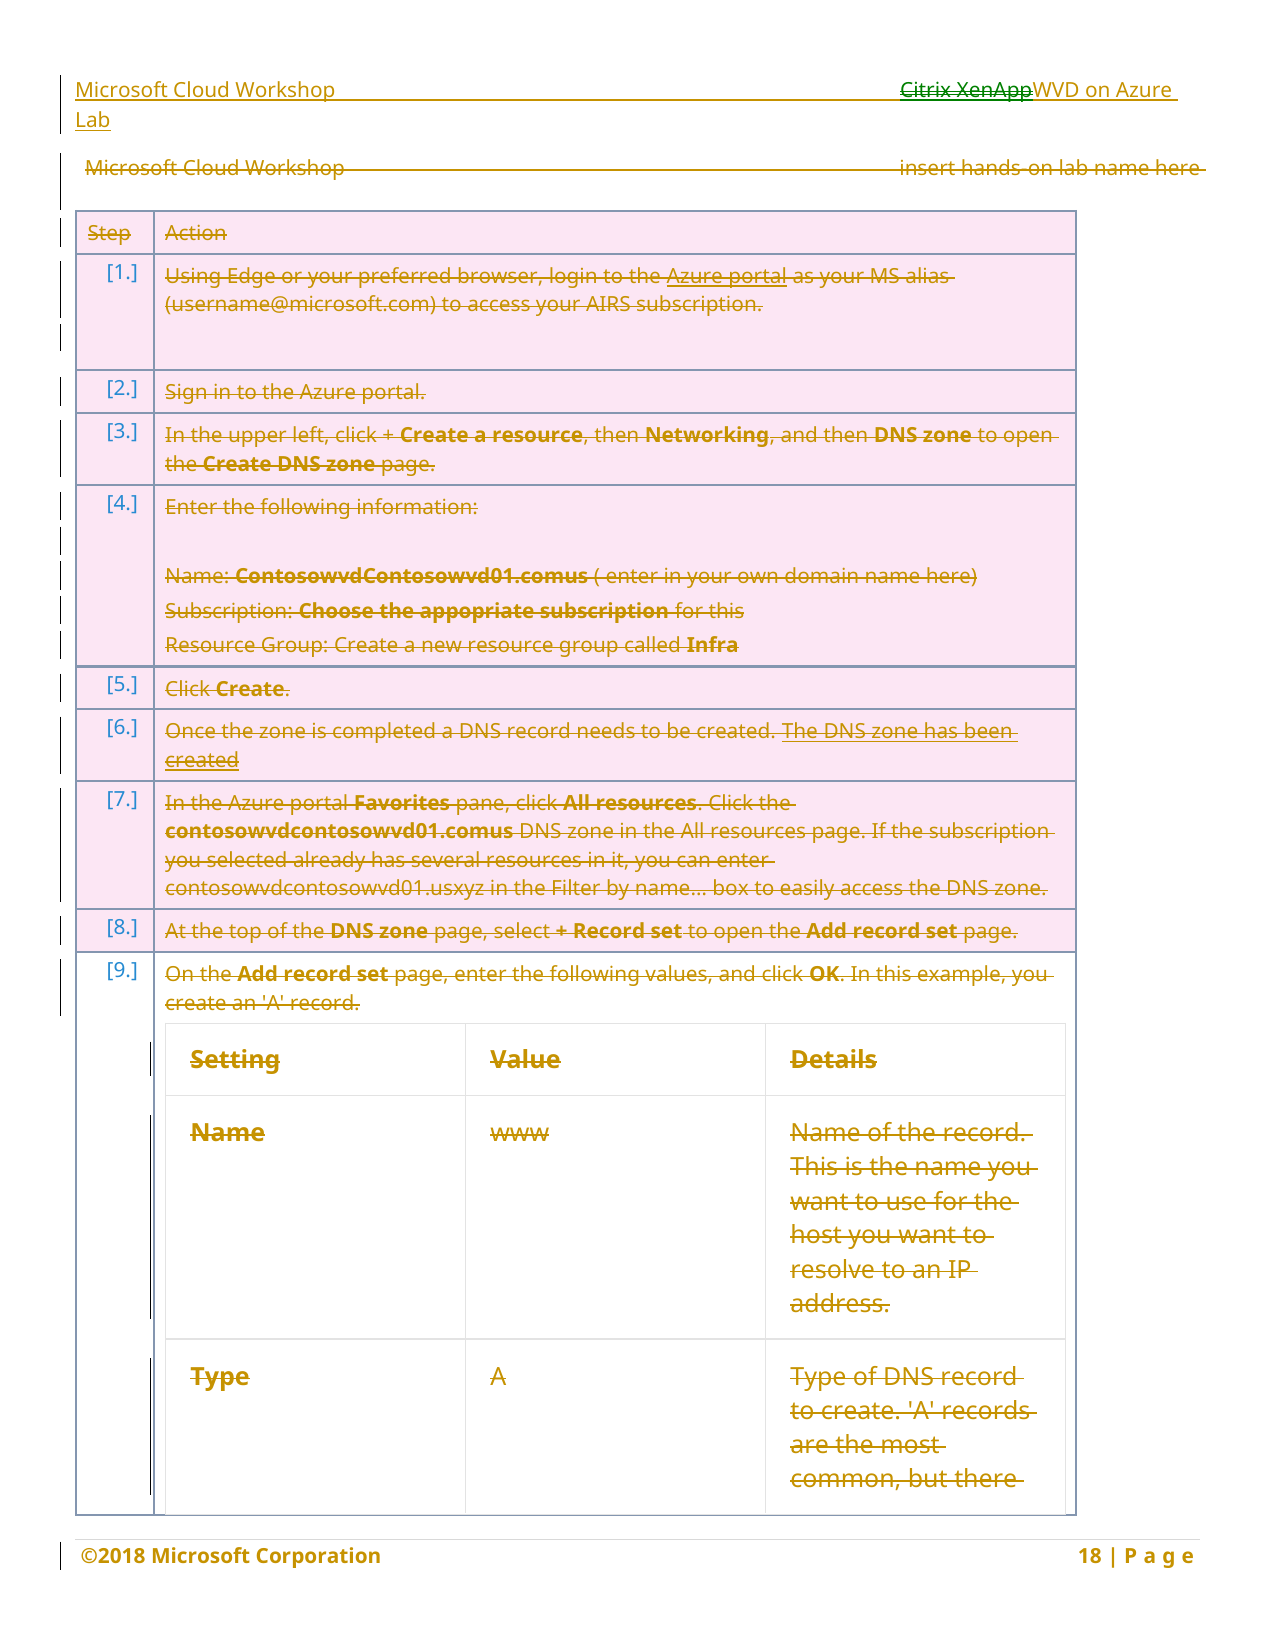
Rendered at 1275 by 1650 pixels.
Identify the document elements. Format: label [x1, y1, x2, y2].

table_cell [155, 953, 1075, 1514]
table_cell [77, 953, 153, 1514]
